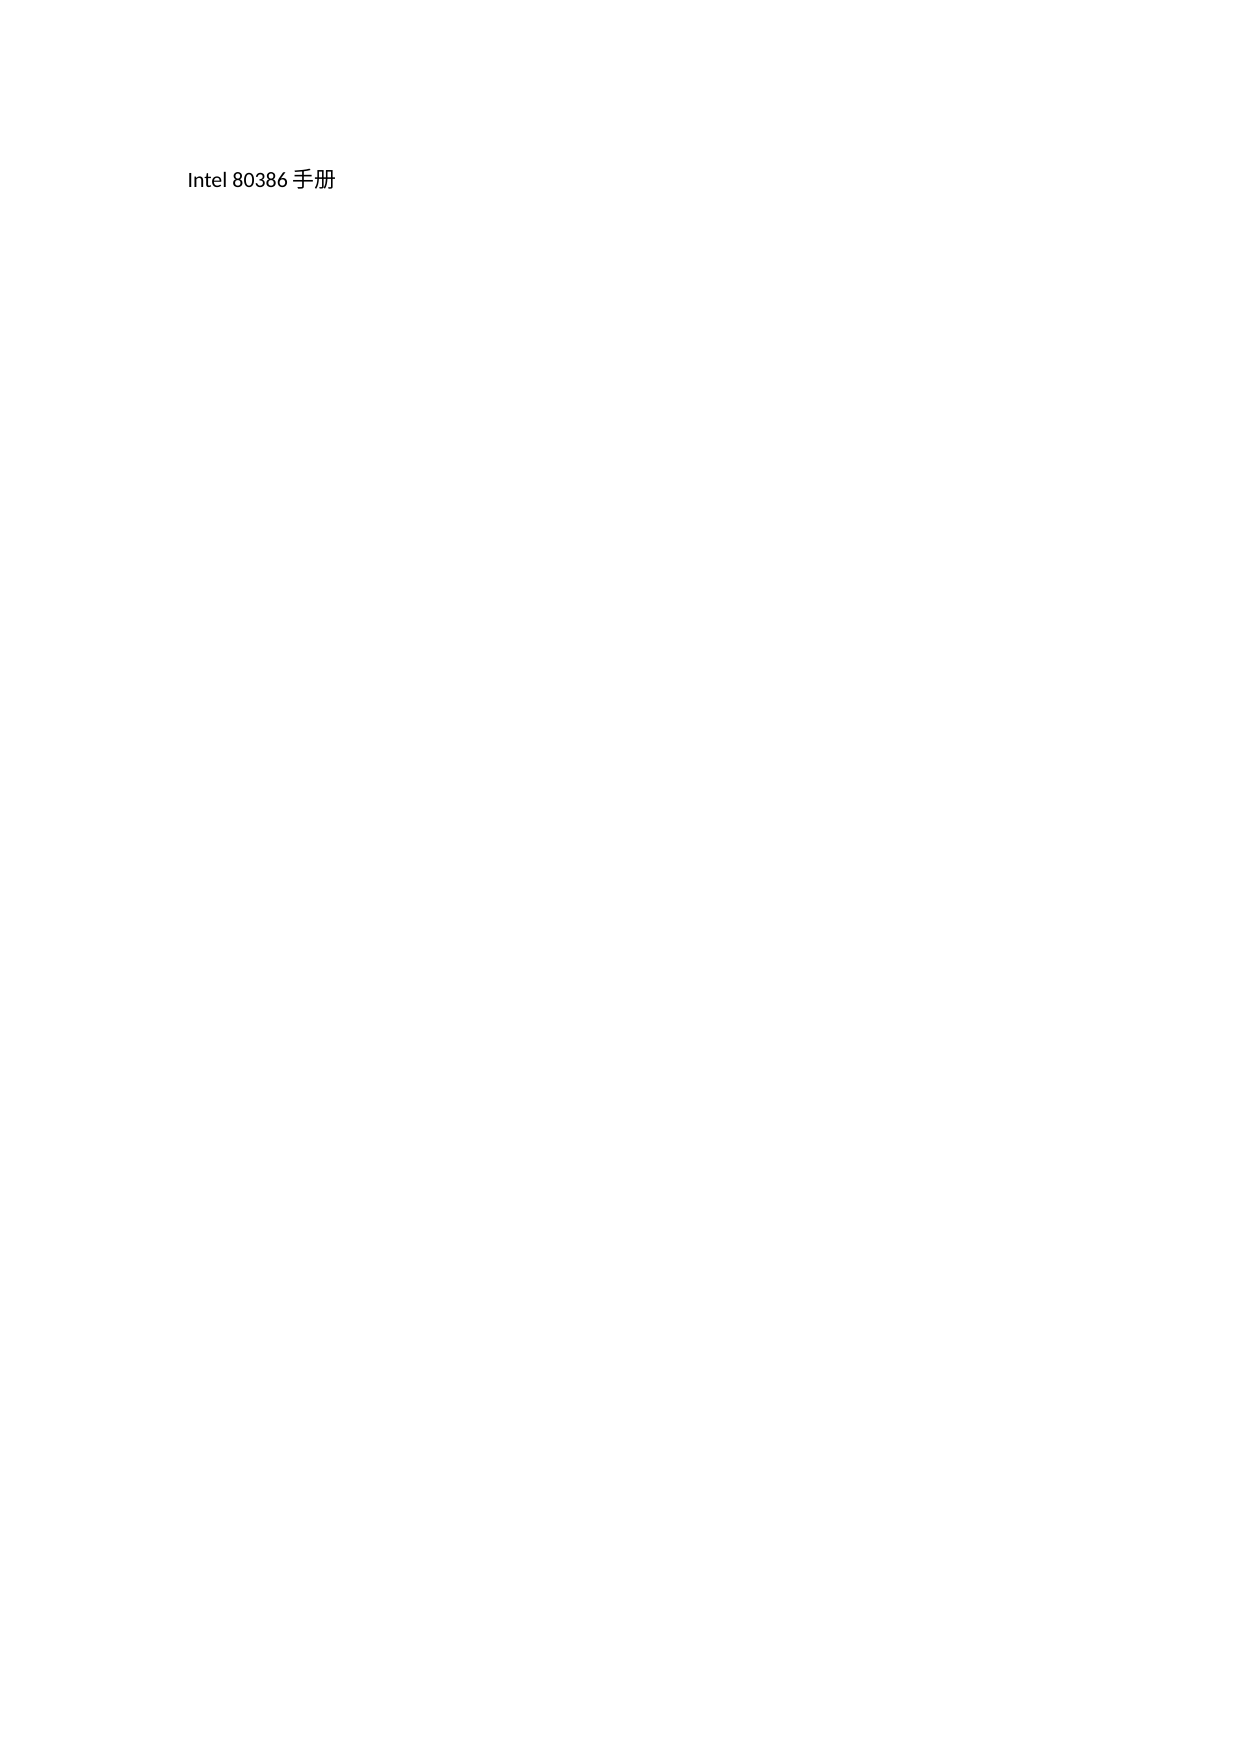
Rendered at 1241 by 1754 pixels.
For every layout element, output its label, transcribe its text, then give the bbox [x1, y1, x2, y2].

text Intel 80386 手册 [187, 162, 1053, 194]
